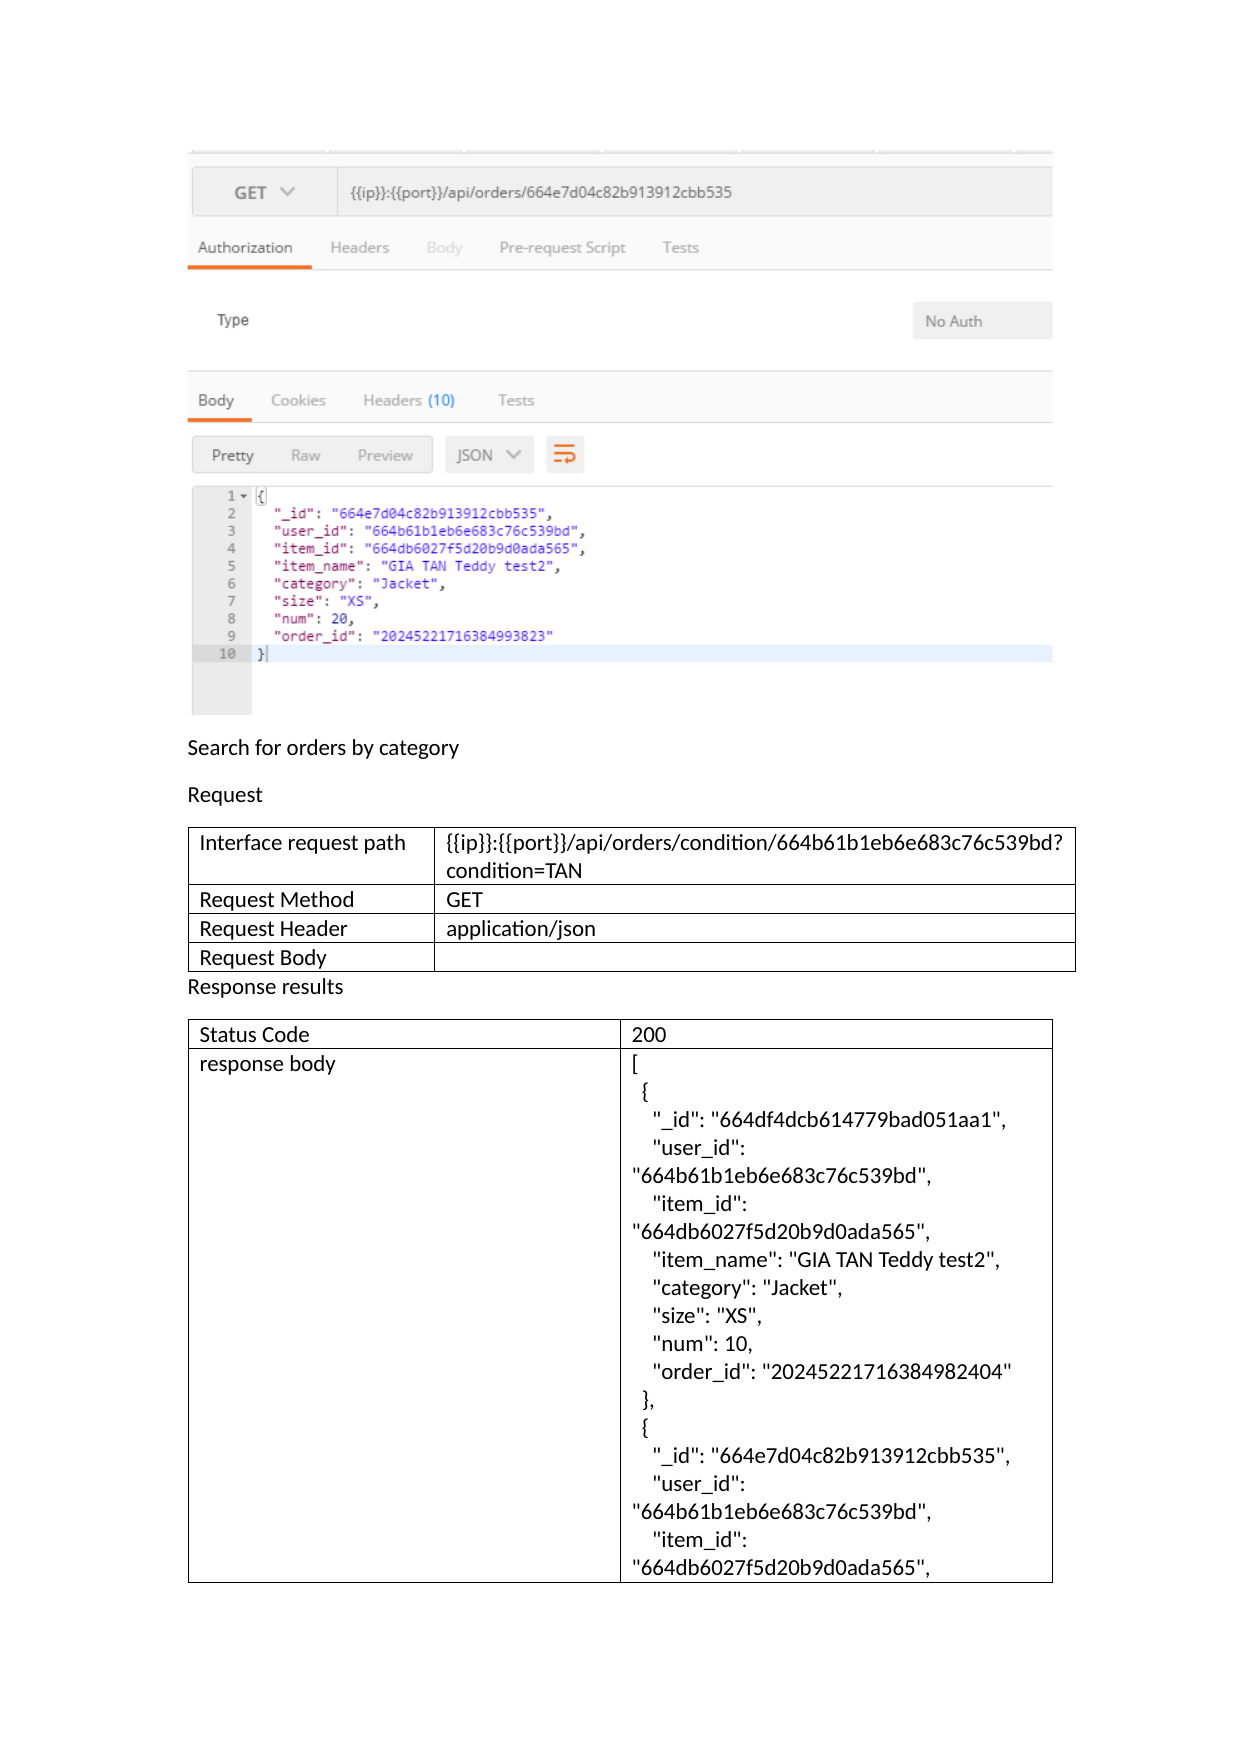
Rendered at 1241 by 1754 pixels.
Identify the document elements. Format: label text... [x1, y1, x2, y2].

table_cell Request Header [189, 914, 434, 942]
table_cell Request Body [189, 943, 434, 971]
table_header 200 [621, 1020, 1052, 1048]
table_cell application/json [435, 914, 1075, 942]
table_cell [435, 943, 1075, 971]
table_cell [621, 1049, 1052, 1582]
table_cell Request Method [189, 885, 434, 913]
table_cell response body [189, 1049, 620, 1582]
table_header Interface request path [189, 828, 434, 884]
text Response results [187, 972, 1053, 1000]
table_cell GET [435, 885, 1075, 913]
table_header Status Code [189, 1020, 620, 1048]
picture [187, 150, 1053, 715]
text Search for orders by category [187, 733, 1053, 761]
text Request [187, 780, 1053, 808]
table_header {{ip}}:{{port}}/api/orders/condition/664b61b1eb6e683c76c539bd?condition=TAN [435, 828, 1075, 884]
